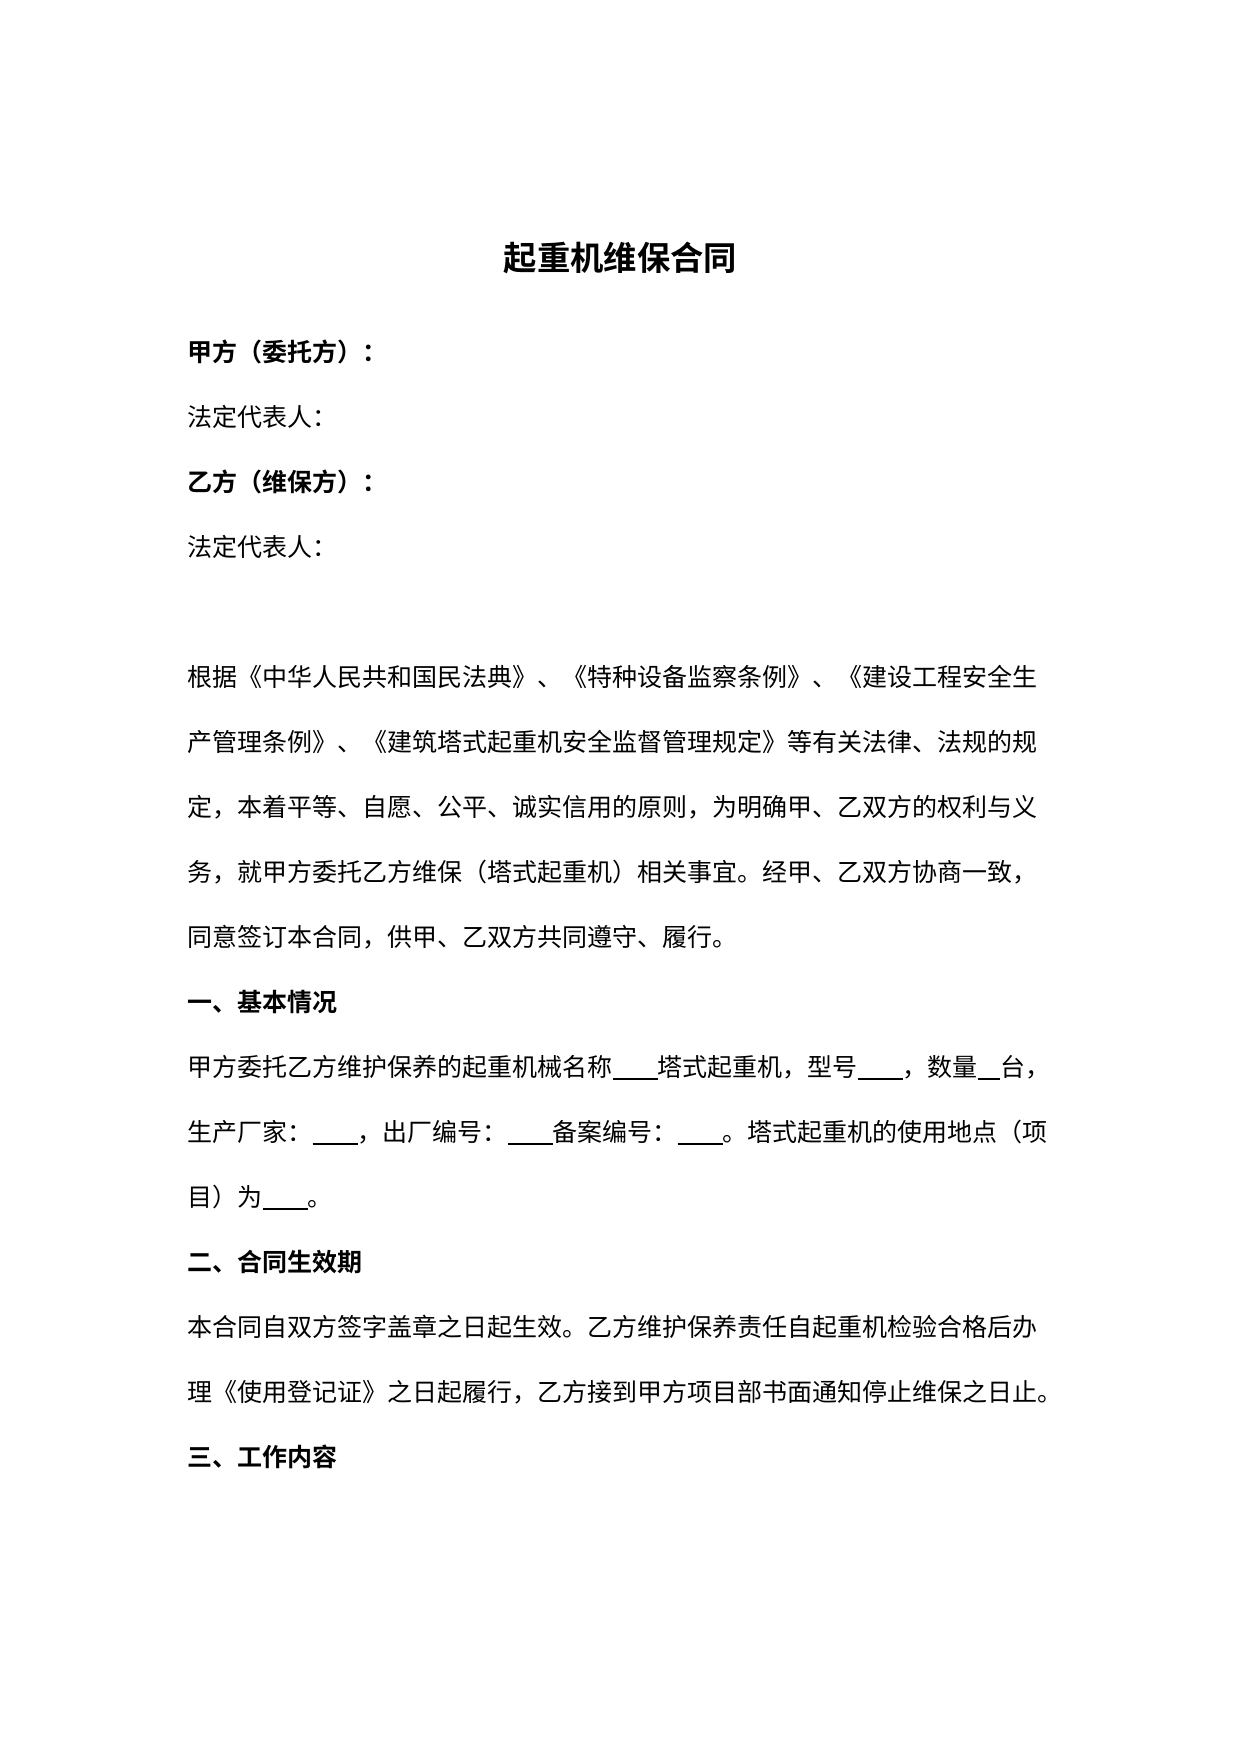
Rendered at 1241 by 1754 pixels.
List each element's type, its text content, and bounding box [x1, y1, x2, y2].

text 法定代表人： [187, 383, 1053, 448]
text 甲方（委托方）： [187, 318, 1053, 383]
text 根据《中华人民共和国民法典》、《特种设备监察条例》、《建设工程安全生产管理条例》、《建筑塔式起重机安全监督管理规定》等有关法律、法规的规定，本着平等、自愿、公平、诚实信用的原则，为明确甲、乙双方的权利与义务，就甲方委托乙方维保（塔式起重机）相关事宜。经甲、乙双方协商一致，同意签订本合同，供甲、乙双方共同遵守、履行。 [187, 643, 1053, 968]
text 乙方（维保方）： [187, 448, 1053, 513]
text 法定代表人： [187, 513, 1053, 578]
subtitle 二、合同生效期 [187, 1228, 1053, 1293]
subtitle 三、工作内容 [187, 1423, 1053, 1488]
subtitle 一、基本情况 [187, 968, 1053, 1033]
text 甲方委托乙方维护保养的起重机械名称 塔式起重机，型号 ，数量 台，生产厂家： ，出厂编号： 备案编号： 。塔式起重机的使用地点（项目）为 。 [187, 1033, 1053, 1228]
subtitle 起重机维保合同 [187, 224, 1053, 289]
text 本合同自双方签字盖章之日起生效。乙方维护保养责任自起重机检验合格后办理《使用登记证》之日起履行，乙方接到甲方项目部书面通知停止维保之日止。 [187, 1293, 1053, 1423]
